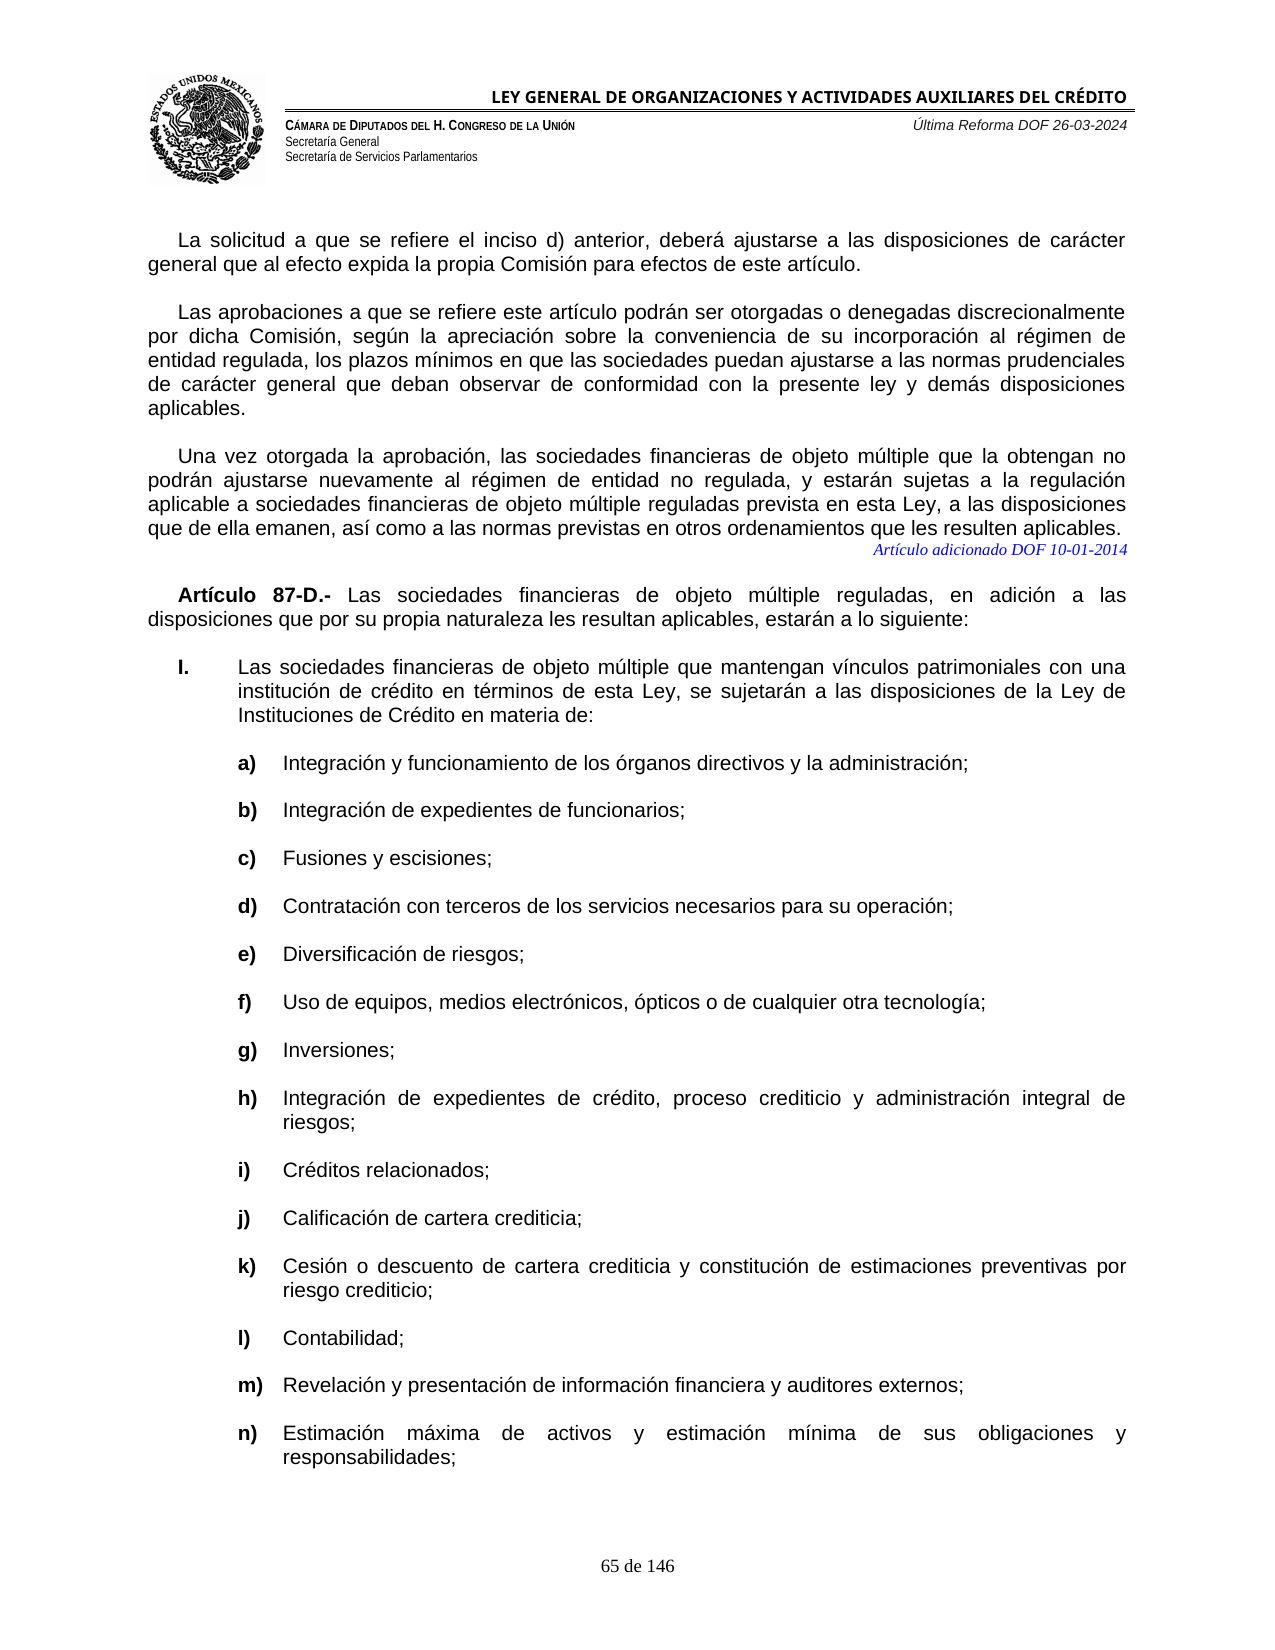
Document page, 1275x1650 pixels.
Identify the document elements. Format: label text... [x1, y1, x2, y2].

text Las aprobaciones a que se refiere este artículo podrán ser otorgadas o denegadas discrecionalmente por dicha Comisión, según la apreciación sobre la conveniencia de su incorporación al régimen de entidad regulada, los plazos mínimos en que las sociedades puedan ajustarse a las normas prudenciales de carácter general que deban observar de conformidad con la presente ley y demás disposiciones aplicables. [148, 300, 1127, 420]
text i) Créditos relacionados; [238, 1158, 1127, 1182]
text k) Cesión o descuento de cartera crediticia y constitución de estimaciones preventivas por riesgo crediticio; [238, 1253, 1127, 1301]
text I. Las sociedades financieras de objeto múltiple que mantengan vínculos patrimoniales con una institución de crédito en términos de esta Ley, se sujetarán a las disposiciones de la Ley de Instituciones de Crédito en materia de: [178, 654, 1127, 726]
text g) Inversiones; [238, 1038, 1127, 1062]
text a) Integración y funcionamiento de los órganos directivos y la administración; [238, 750, 1127, 774]
text f) Uso de equipos, medios electrónicos, ópticos o de cualquier otra tecnología; [238, 990, 1127, 1014]
text Artículo adicionado DOF 10-01-2014 [148, 539, 1127, 559]
text c) Fusiones y escisiones; [238, 846, 1127, 870]
text n) Estimación máxima de activos y estimación mínima de sus obligaciones y responsabilidades; [238, 1421, 1127, 1469]
text l) Contabilidad; [238, 1325, 1127, 1349]
text Artículo 87-D.- Las sociedades financieras de objeto múltiple reguladas, en adición a las disposiciones que por su propia naturaleza les resultan aplicables, estarán a lo siguiente: [148, 583, 1127, 631]
text d) Contratación con terceros de los servicios necesarios para su operación; [238, 894, 1127, 918]
text e) Diversificación de riesgos; [238, 942, 1127, 966]
text b) Integración de expedientes de funcionarios; [238, 798, 1127, 822]
text j) Calificación de cartera crediticia; [238, 1206, 1127, 1229]
text La solicitud a que se refiere el inciso d) anterior, deberá ajustarse a las disposiciones de carácter general que al efecto expida la propia Comisión para efectos de este artículo. [148, 228, 1127, 276]
text h) Integración de expedientes de crédito, proceso crediticio y administración integral de riesgos; [238, 1086, 1127, 1134]
text Una vez otorgada la aprobación, las sociedades financieras de objeto múltiple que la obtengan no podrán ajustarse nuevamente al régimen de entidad no regulada, y estarán sujetas a la regulación aplicable a sociedades financieras de objeto múltiple reguladas prevista en esta Ley, a las disposiciones que de ella emanen, así como a las normas previstas en otros ordenamientos que les resulten aplicables. [148, 444, 1127, 539]
text m) Revelación y presentación de información financiera y auditores externos; [238, 1373, 1127, 1397]
